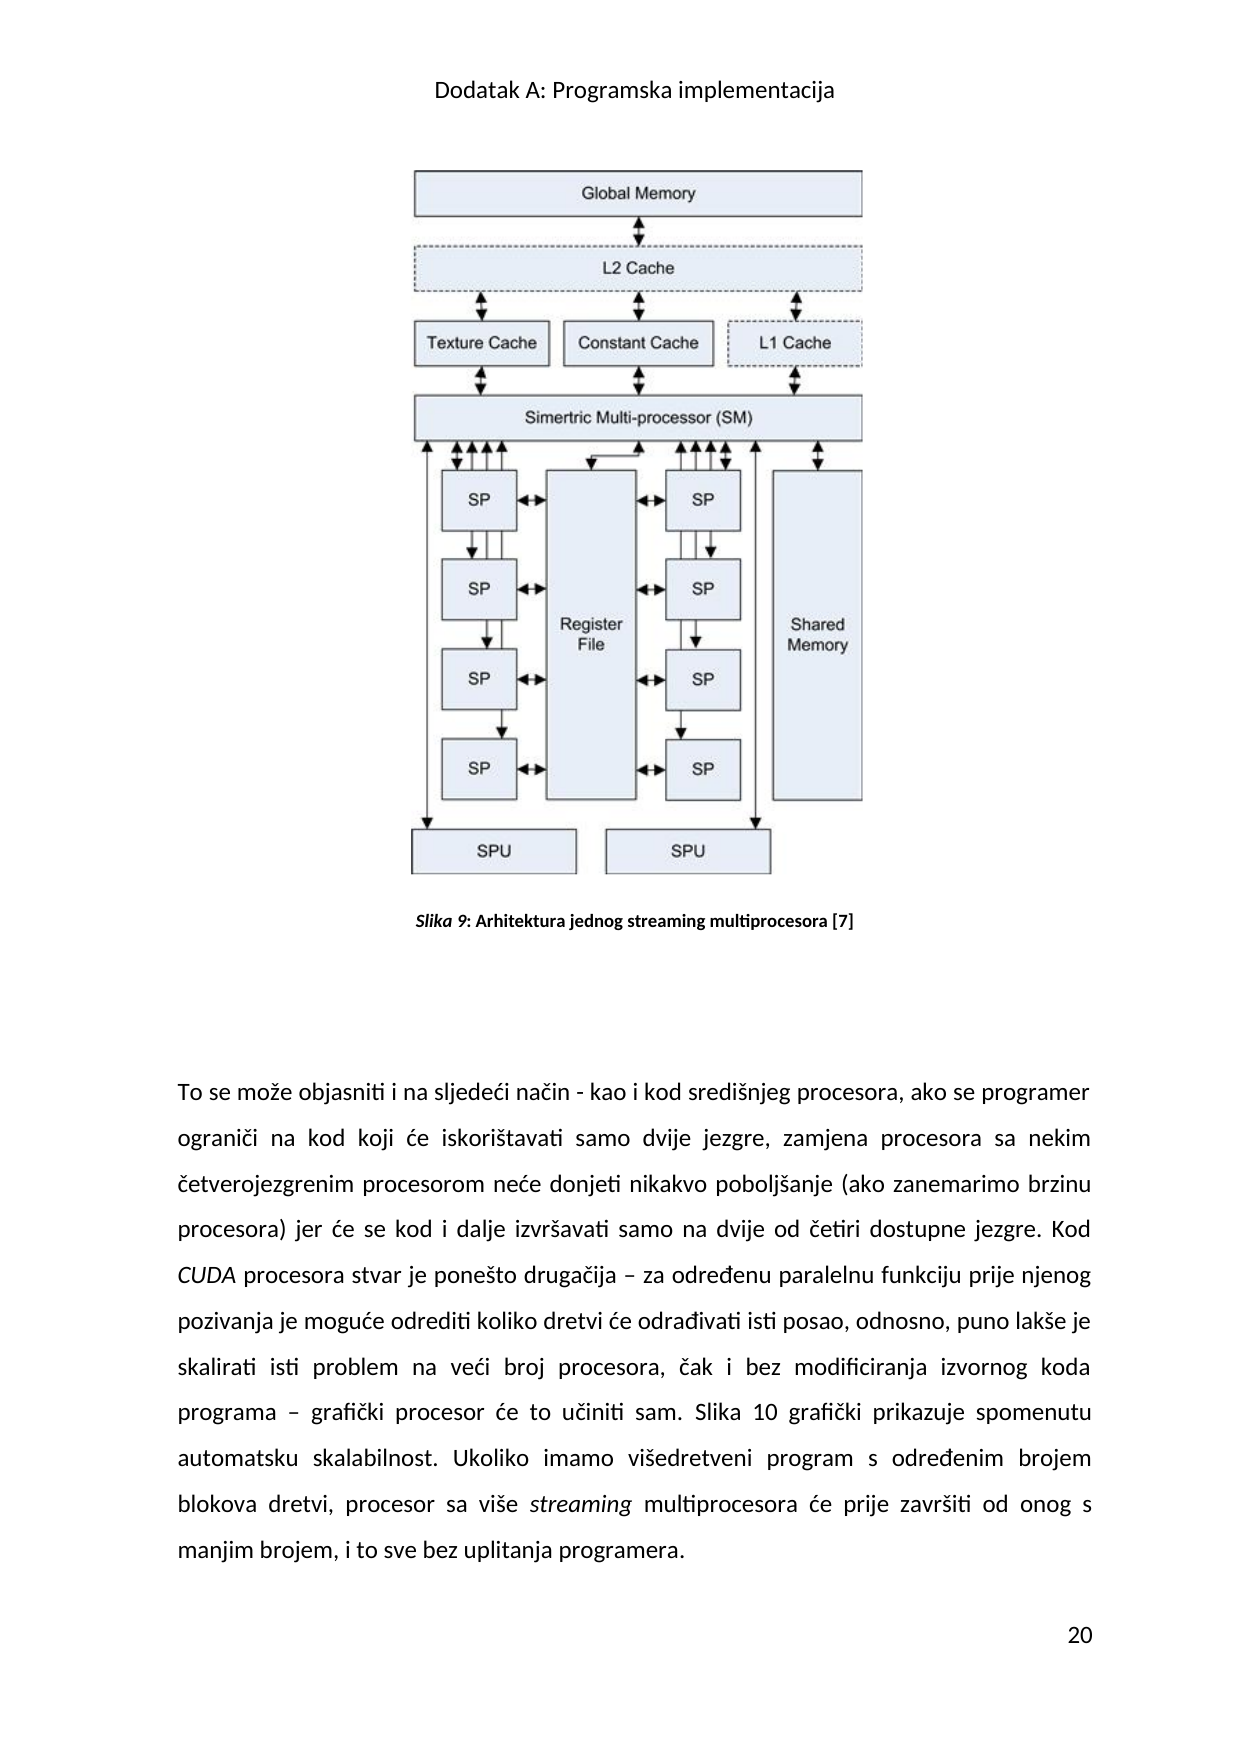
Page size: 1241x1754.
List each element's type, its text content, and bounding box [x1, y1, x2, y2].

text To se može objasniti i na sljedeći način - kao i kod središnjeg procesora, ako se programer ograniči na kod koji će iskorištavati samo dvije jezgre, zamjena procesora sa nekim četverojezgrenim procesorom neće donjeti nikakvo poboljšanje (ako zanemarimo brzinu procesora) jer će se kod i dalje izvršavati samo na dvije od četiri dostupne jezgre. Kod CUDA procesora stvar je ponešto drugačija – za određenu paralelnu funkciju prije njenog pozivanja je moguće odrediti koliko dretvi će odrađivati isti posao, odnosno, puno lakše je skalirati isti problem na veći broj procesora, čak i bez modificiranja izvornog koda programa – grafički procesor će to učiniti sam. Slika 10 grafički prikazuje spomenutu automatsku skalabilnost. Ukoliko imamo višedretveni program s određenim brojem blokova dretvi, procesor sa više streaming multiprocesora će prije završiti od onog s manjim brojem, i to sve bez uplitanja programera. [177, 1076, 1092, 1564]
text Slika 9: Arhitektura jednog streaming multiprocesora [7] [177, 909, 1092, 932]
picture [381, 147, 889, 891]
